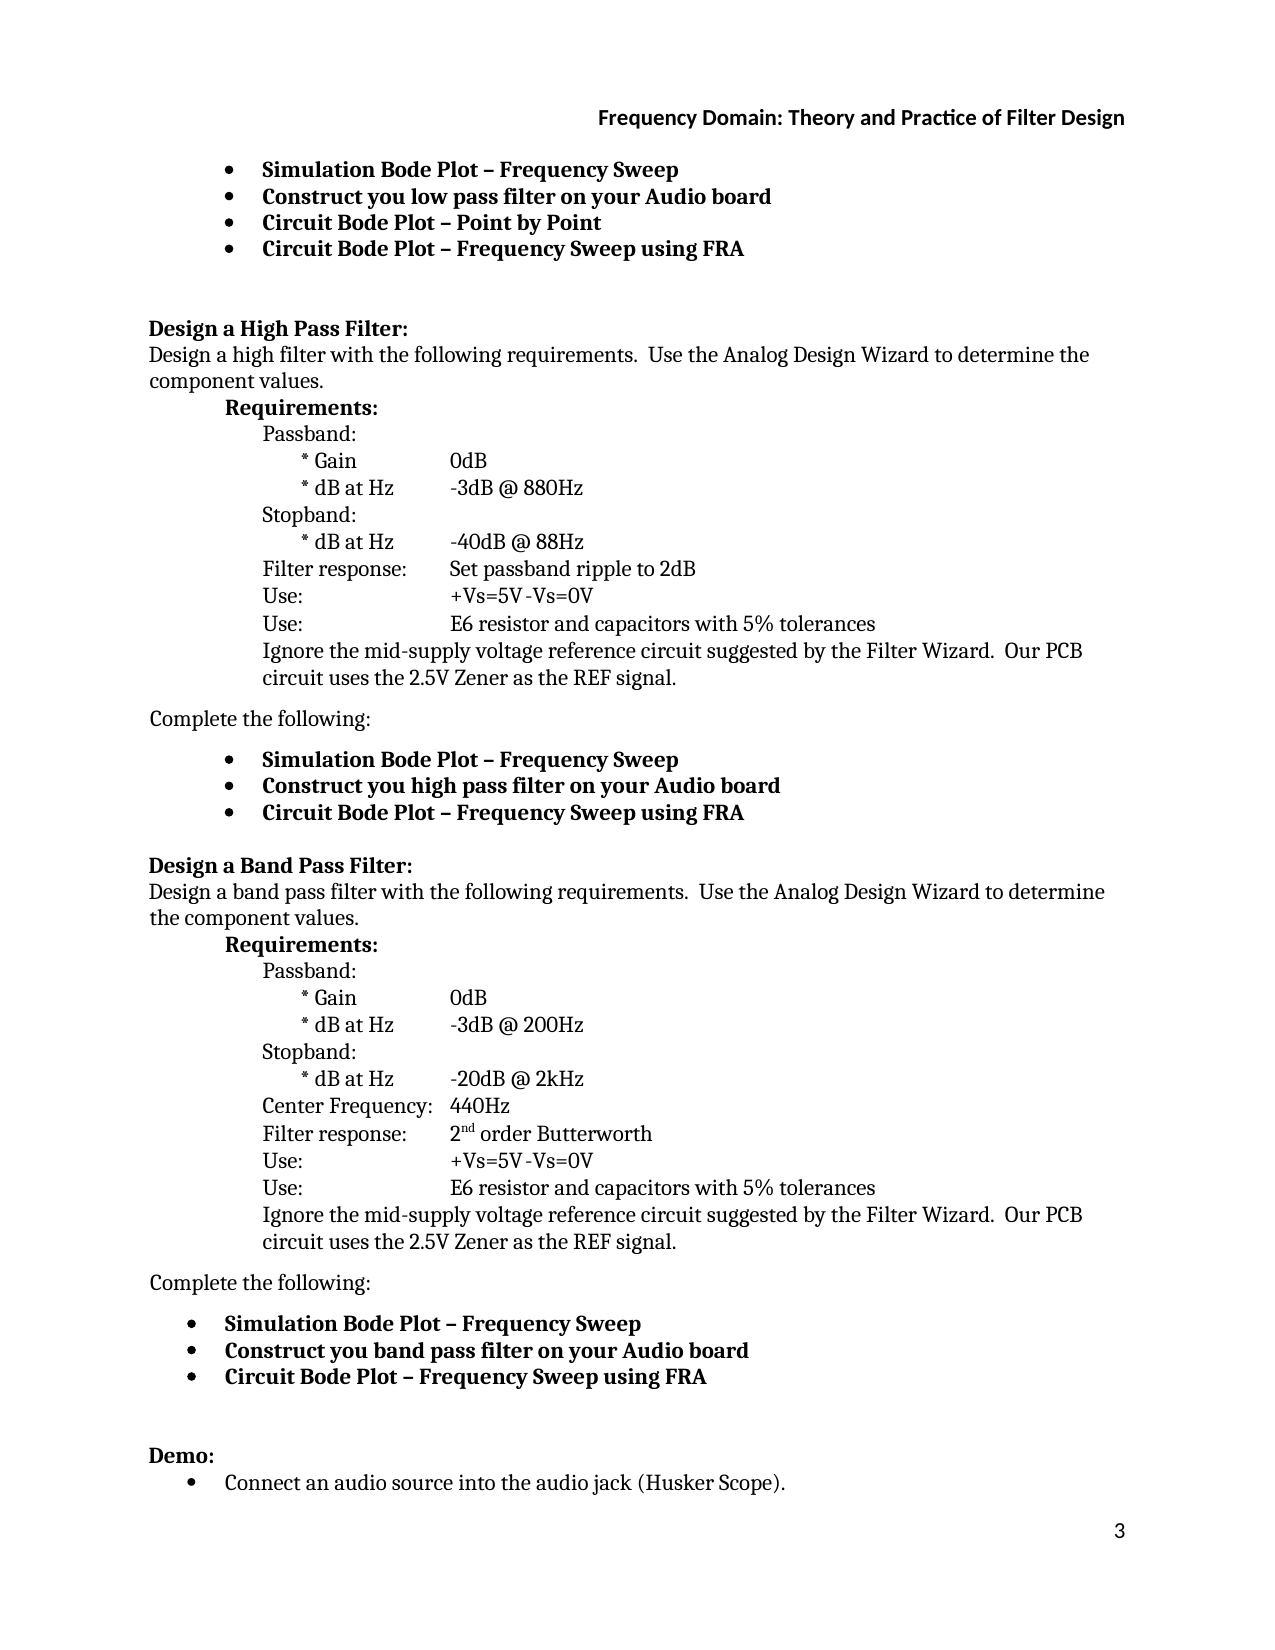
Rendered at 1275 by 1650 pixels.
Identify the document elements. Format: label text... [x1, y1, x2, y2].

list Use: E6 resistor and capacitors with 5% tolerances [262, 610, 1125, 637]
text Requirements: [148, 394, 1125, 421]
list Filter response: 2nd order Butterworth [262, 1120, 1125, 1147]
list * dB at Hz -3dB @ 200Hz [262, 1012, 1125, 1038]
list Simulation Bode Plot – Frequency Sweep [225, 747, 1125, 773]
list Use: +Vs=5V -Vs=0V [262, 1147, 1125, 1174]
list Circuit Bode Plot – Frequency Sweep using FRA [187, 1364, 1125, 1390]
list Connect an audio source into the audio jack (Husker Scope). [187, 1469, 1125, 1496]
list Simulation Bode Plot – Frequency Sweep [225, 157, 1125, 183]
list * Gain 0dB [262, 448, 1125, 474]
text Complete the following: [150, 706, 1125, 732]
list Center Frequency: 440Hz [262, 1093, 1125, 1119]
list Circuit Bode Plot – Frequency Sweep using FRA [225, 236, 1125, 263]
text Demo: [148, 1443, 1125, 1469]
text Design a Band Pass Filter: [148, 852, 1125, 879]
list Ignore the mid-supply voltage reference circuit suggested by the Filter Wizard. Our PCB circuit uses the 2.5V Zener as the REF signal. [262, 637, 1125, 691]
text Design a band pass filter with the following requirements. Use the Analog Design Wizard to determine the component values. [148, 879, 1125, 931]
list Stopband: [262, 502, 1125, 528]
list Filter response: Set passband ripple to 2dB [262, 556, 1125, 582]
list Simulation Bode Plot – Frequency Sweep [187, 1311, 1125, 1337]
text Complete the following: [150, 1270, 1125, 1296]
list Construct you high pass filter on your Audio board [225, 773, 1125, 800]
list * dB at Hz -40dB @ 88Hz [262, 529, 1125, 555]
list * dB at Hz -20dB @ 2kHz [262, 1066, 1125, 1092]
list Circuit Bode Plot – Frequency Sweep using FRA [225, 800, 1125, 826]
list * dB at Hz -3dB @ 880Hz [262, 475, 1125, 501]
list Circuit Bode Plot – Point by Point [225, 210, 1125, 236]
list Passband: [262, 958, 1125, 984]
list Stopband: [262, 1039, 1125, 1065]
list Use: E6 resistor and capacitors with 5% tolerances [262, 1174, 1125, 1201]
text Design a High Pass Filter: [148, 315, 1125, 342]
list Passband: [262, 421, 1125, 447]
list Construct you band pass filter on your Audio board [187, 1337, 1125, 1364]
text Design a high filter with the following requirements. Use the Analog Design Wizard to determine the component values. [148, 342, 1125, 394]
list Ignore the mid-supply voltage reference circuit suggested by the Filter Wizard. Our PCB circuit uses the 2.5V Zener as the REF signal. [262, 1202, 1125, 1255]
list * Gain 0dB [262, 985, 1125, 1011]
list Construct you low pass filter on your Audio board [225, 183, 1125, 210]
list Use: +Vs=5V -Vs=0V [262, 583, 1125, 609]
text Requirements: [148, 931, 1125, 958]
